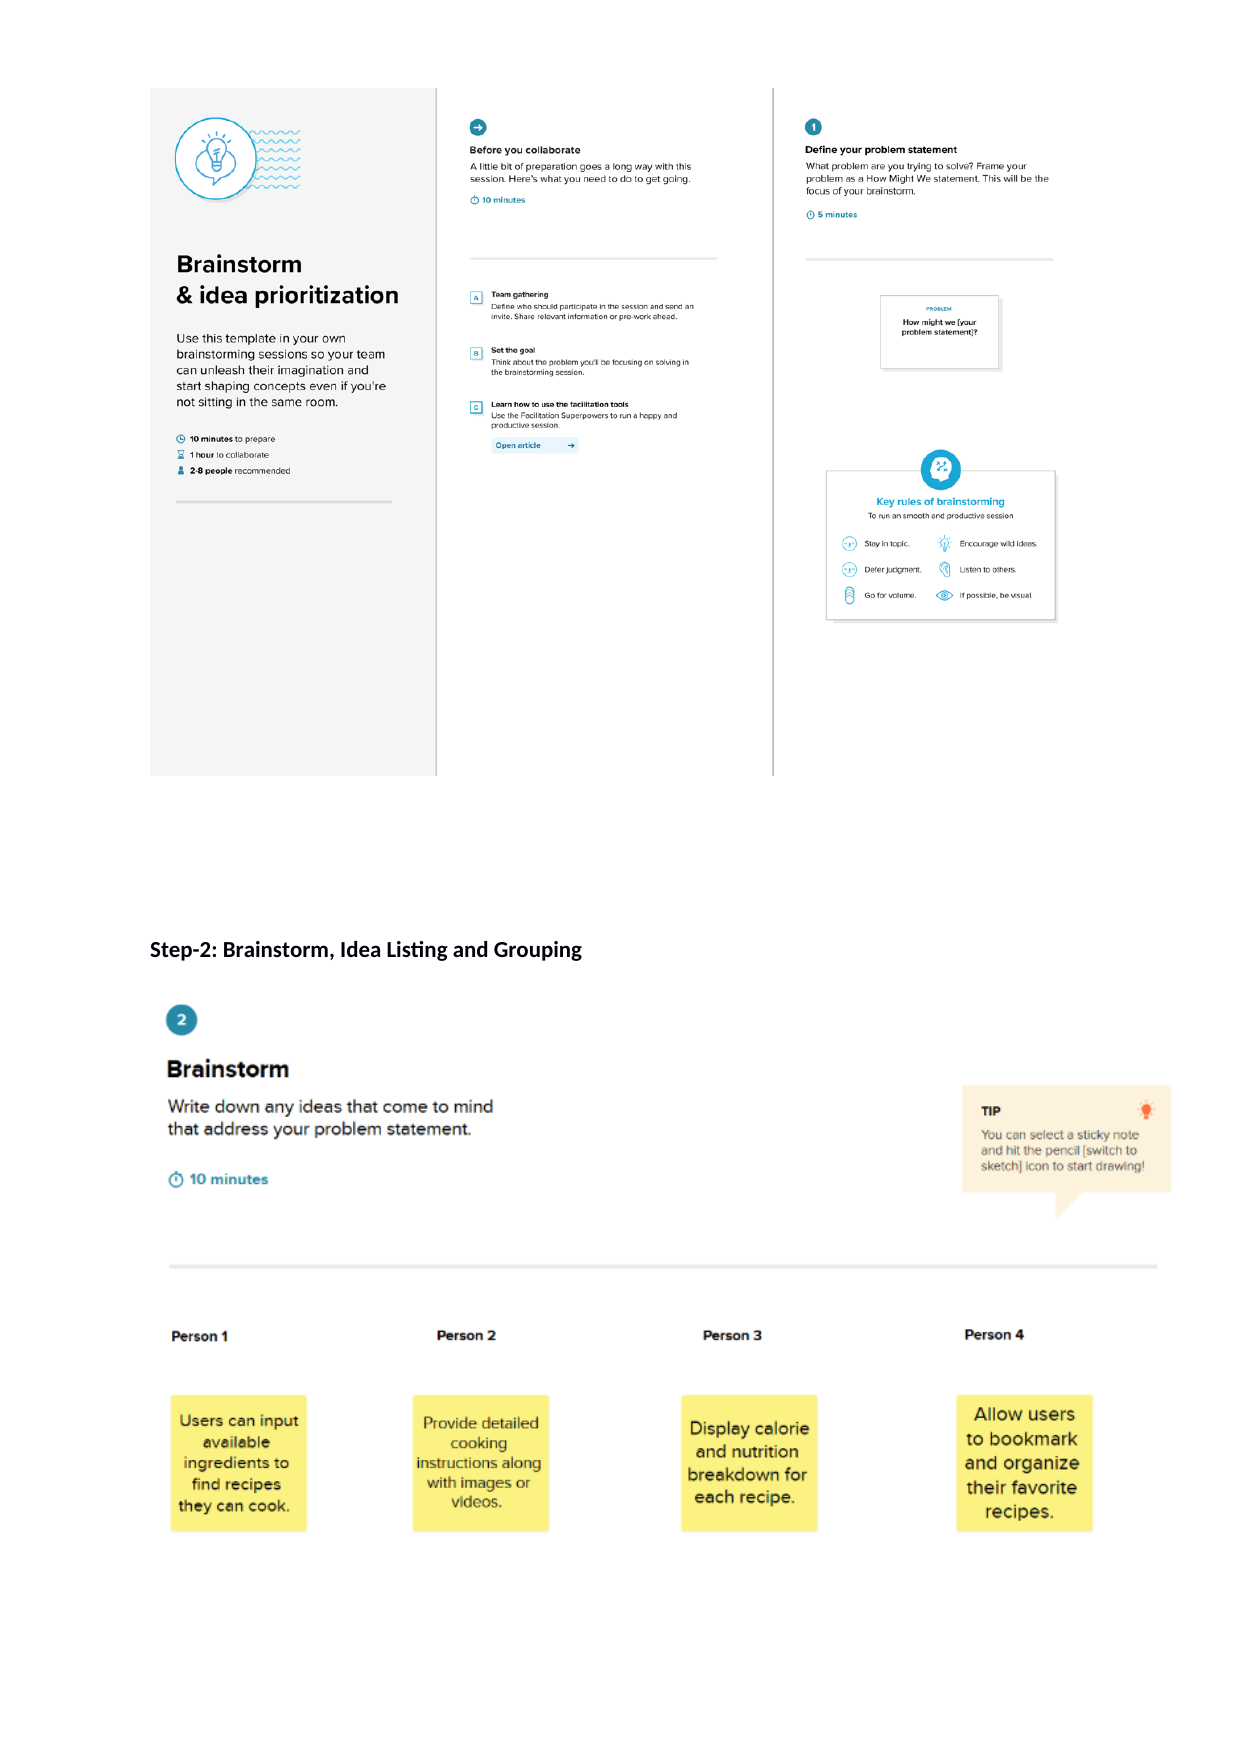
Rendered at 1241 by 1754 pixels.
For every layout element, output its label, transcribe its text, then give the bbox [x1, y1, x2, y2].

picture [150, 981, 1189, 1554]
picture [150, 88, 1091, 776]
text Step-2: Brainstorm, Idea Listing and Grouping [150, 935, 1090, 963]
